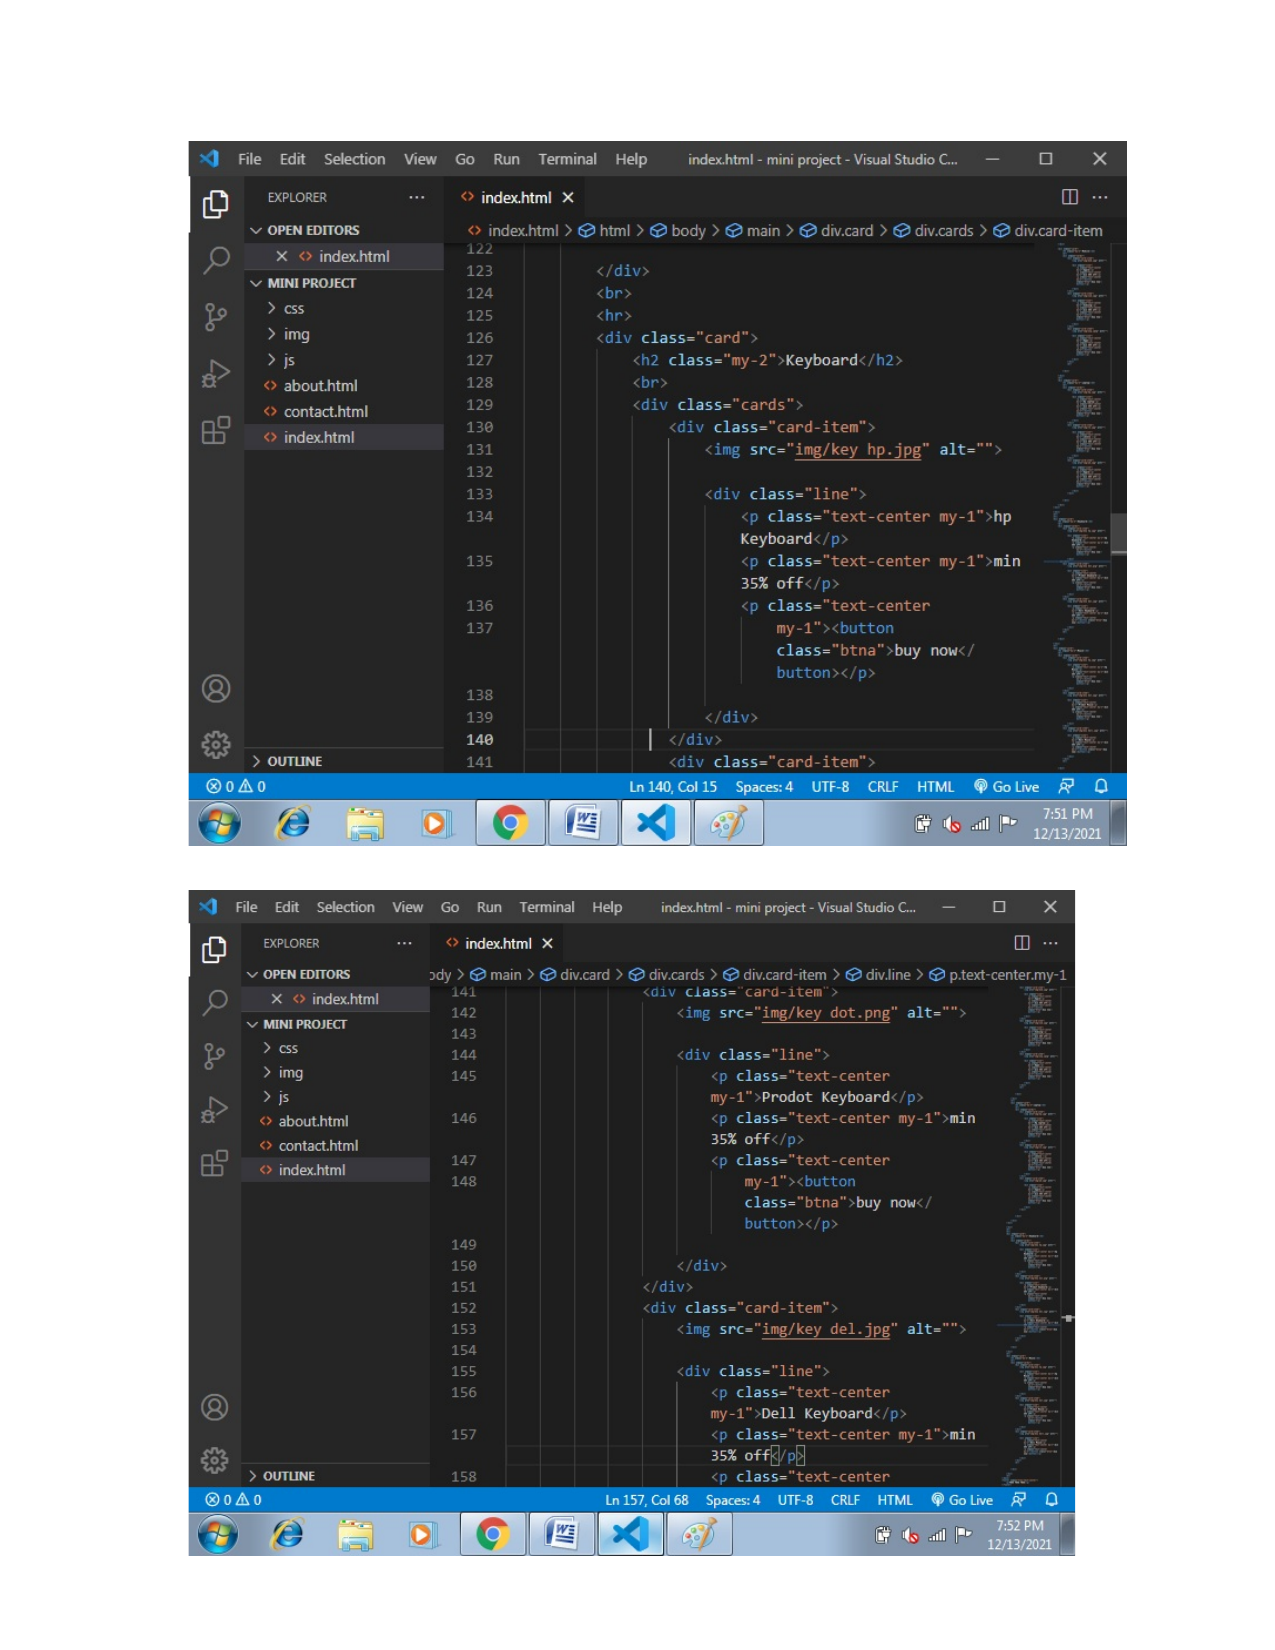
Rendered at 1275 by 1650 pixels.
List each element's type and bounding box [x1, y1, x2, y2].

picture [188, 141, 1127, 846]
picture [188, 890, 1076, 1556]
